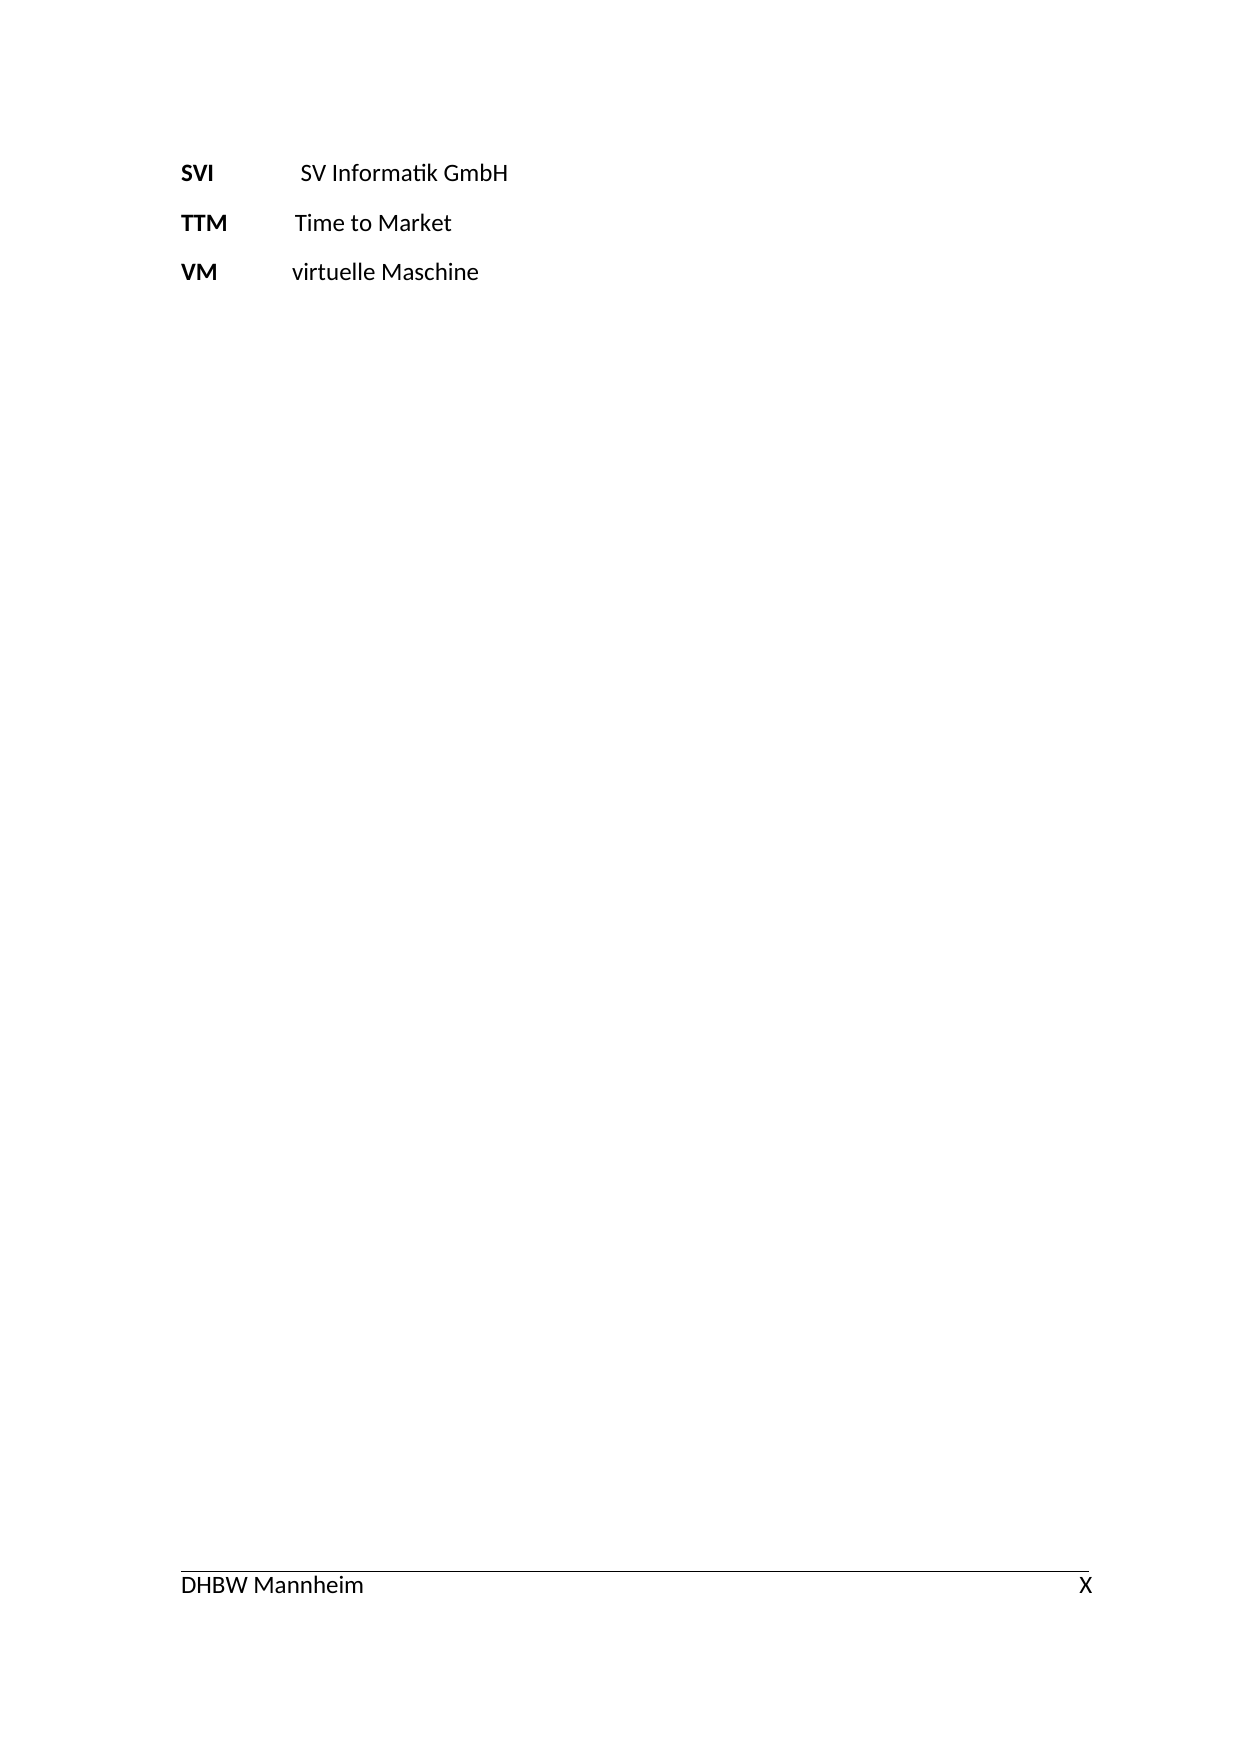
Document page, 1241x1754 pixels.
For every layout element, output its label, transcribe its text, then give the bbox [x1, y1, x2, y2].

text TTM Time to Market [181, 207, 1134, 237]
text VM virtuelle Maschine [181, 256, 1134, 287]
text SVI SV Informatik GmbH [181, 157, 1134, 188]
